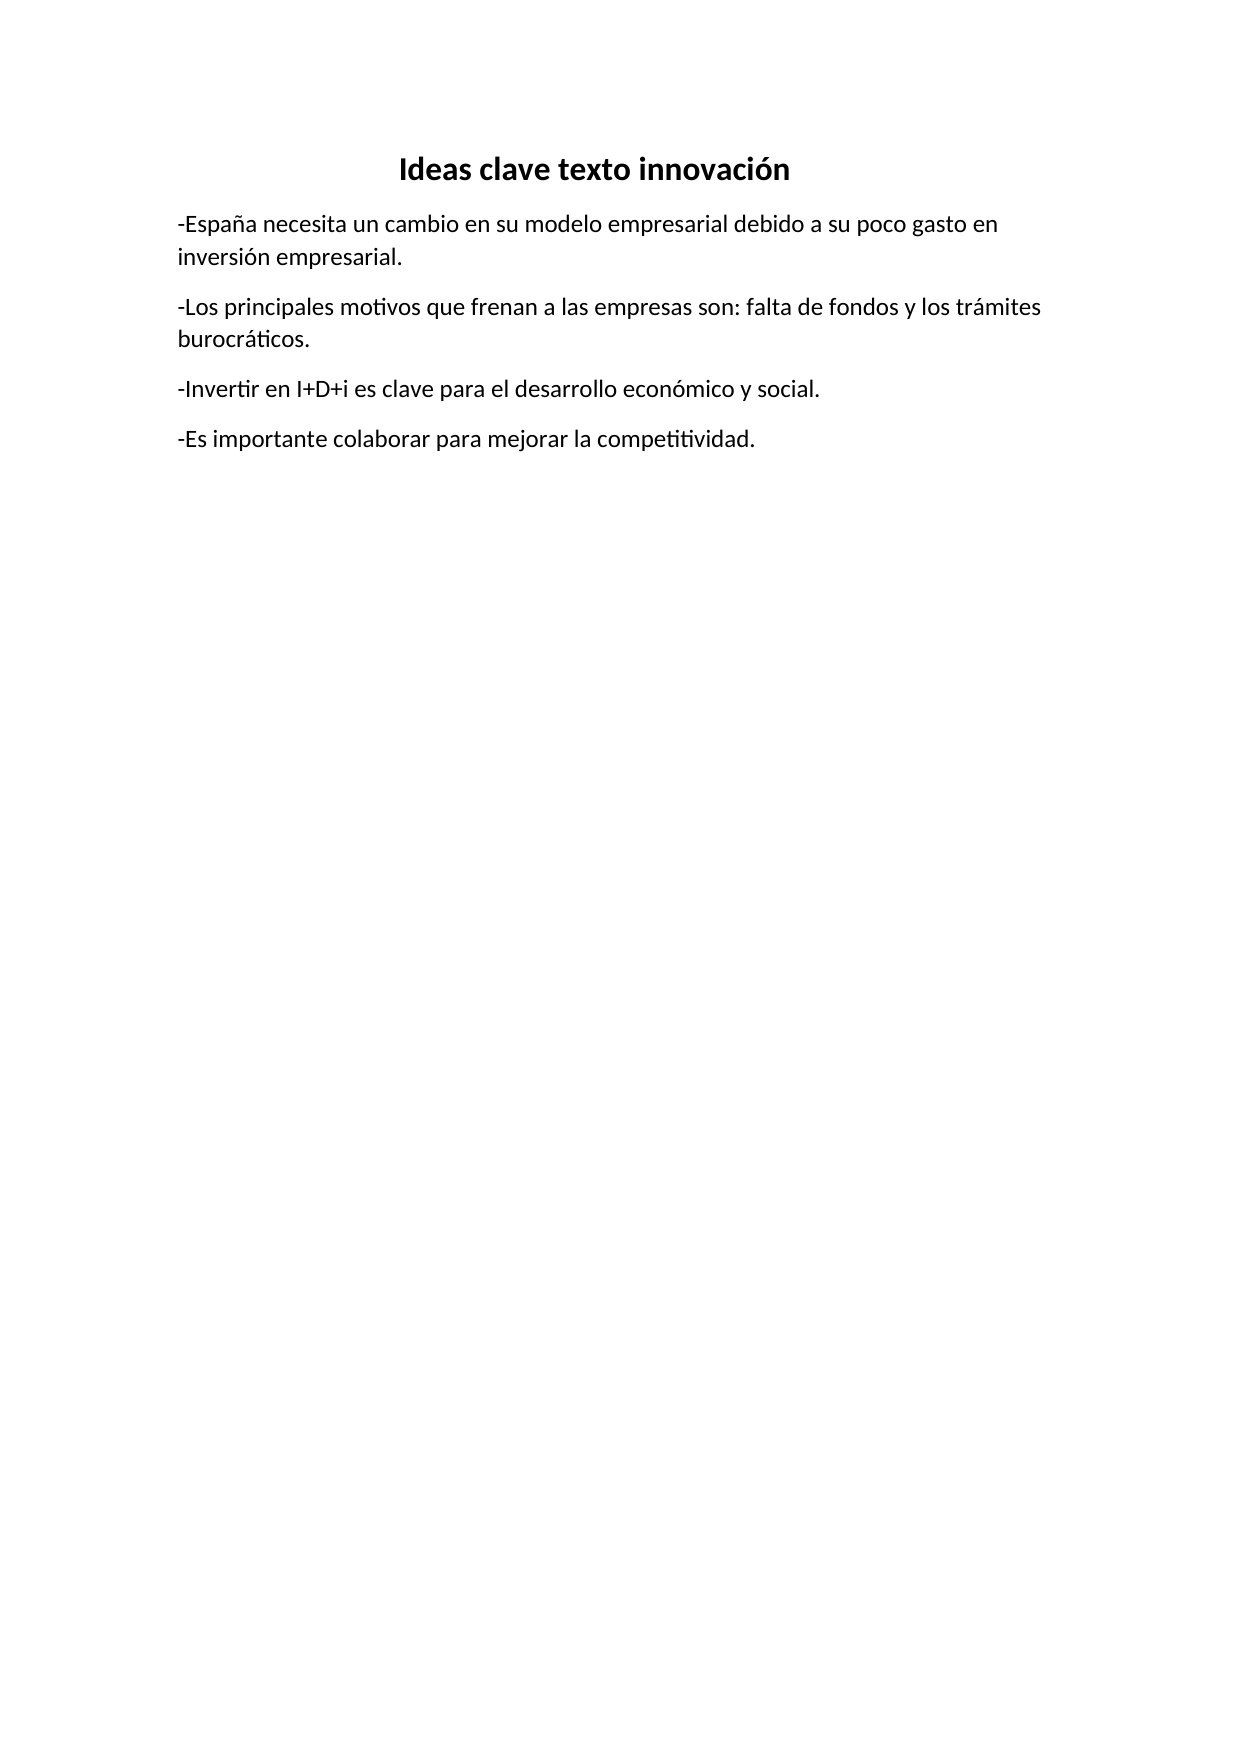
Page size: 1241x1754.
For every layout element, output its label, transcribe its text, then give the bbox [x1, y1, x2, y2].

text -España necesita un cambio en su modelo empresarial debido a su poco gasto en inversión empresarial. [177, 208, 1063, 272]
text -Es importante colaborar para mejorar la competitividad. [177, 423, 1063, 453]
text Ideas clave texto innovación [325, 148, 1063, 188]
text -Los principales motivos que frenan a las empresas son: falta de fondos y los trámites burocráticos. [177, 291, 1063, 354]
text -Invertir en I+D+i es clave para el desarrollo económico y social. [177, 373, 1063, 404]
